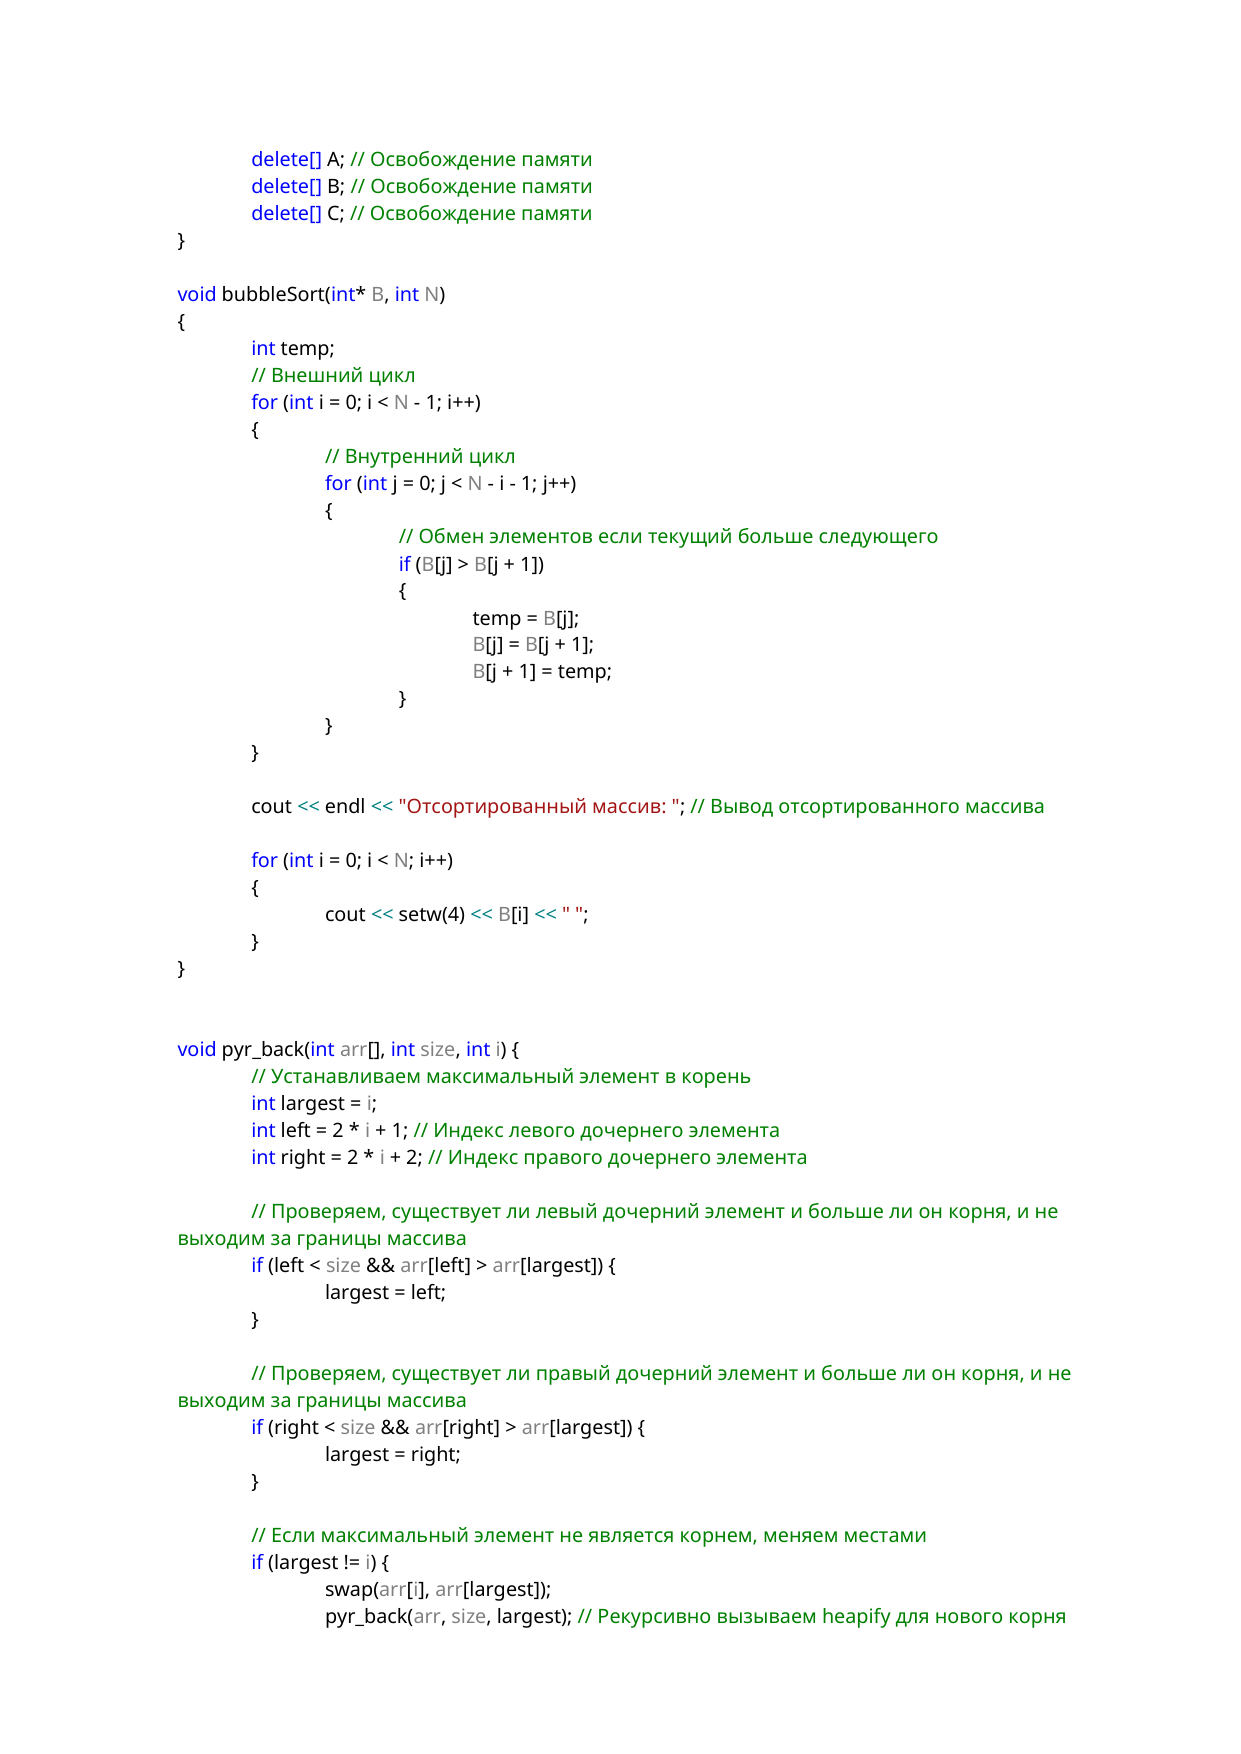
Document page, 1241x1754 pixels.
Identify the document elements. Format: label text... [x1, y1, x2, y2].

text B[j] = B[j + 1]; [177, 631, 1152, 658]
text pyr_back(arr, size, largest); // Рекурсивно вызываем heapify для нового корня [177, 1602, 1152, 1629]
text delete[] C; // Освобождение памяти [177, 199, 1152, 226]
text } [177, 712, 1152, 739]
text void pyr_back(int arr[], int size, int i) { [177, 1035, 1152, 1062]
text // Проверяем, существует ли правый дочерний элемент и больше ли он корня, и не выходим за границы массива [177, 1359, 1152, 1413]
text } [177, 927, 1152, 954]
text } [177, 1305, 1152, 1332]
text // Обмен элементов если текущий больше следующего [177, 523, 1152, 550]
text temp = B[j]; [177, 604, 1152, 631]
text } [177, 739, 1152, 766]
text if (right < size && arr[right] > arr[largest]) { [177, 1413, 1152, 1440]
text cout << endl << "Отсортированный массив: "; // Вывод отсортированного массива [177, 793, 1152, 819]
text } [177, 685, 1152, 712]
text { [177, 307, 1152, 334]
text if (left < size && arr[left] > arr[largest]) { [177, 1251, 1152, 1278]
text void bubbleSort(int* B, int N) [177, 280, 1152, 307]
text { [177, 577, 1152, 604]
text } [177, 226, 1152, 253]
text } [177, 954, 1152, 981]
text cout << setw(4) << B[i] << " "; [177, 901, 1152, 927]
text // Если максимальный элемент не является корнем, меняем местами [177, 1521, 1152, 1548]
text swap(arr[i], arr[largest]); [177, 1575, 1152, 1602]
text int temp; [177, 334, 1152, 361]
text // Внутренний цикл [177, 442, 1152, 469]
text delete[] B; // Освобождение памяти [177, 172, 1152, 199]
text } [177, 1467, 1152, 1494]
text int left = 2 * i + 1; // Индекс левого дочернего элемента [177, 1116, 1152, 1143]
text // Проверяем, существует ли левый дочерний элемент и больше ли он корня, и не выходим за границы массива [177, 1197, 1152, 1251]
text largest = right; [177, 1440, 1152, 1467]
text int right = 2 * i + 2; // Индекс правого дочернего элемента [177, 1143, 1152, 1170]
text if (largest != i) { [177, 1548, 1152, 1575]
text for (int i = 0; i < N; i++) [177, 847, 1152, 873]
text { [177, 873, 1152, 901]
text if (B[j] > B[j + 1]) [177, 550, 1152, 577]
text for (int j = 0; j < N - i - 1; j++) [177, 469, 1152, 496]
text largest = left; [177, 1278, 1152, 1305]
text for (int i = 0; i < N - 1; i++) [177, 388, 1152, 415]
text B[j + 1] = temp; [177, 658, 1152, 685]
text { [177, 496, 1152, 523]
text // Внешний цикл [177, 361, 1152, 388]
text { [177, 415, 1152, 442]
text delete[] A; // Освобождение памяти [177, 145, 1152, 172]
text int largest = i; [177, 1089, 1152, 1116]
text // Устанавливаем максимальный элемент в корень [177, 1062, 1152, 1089]
